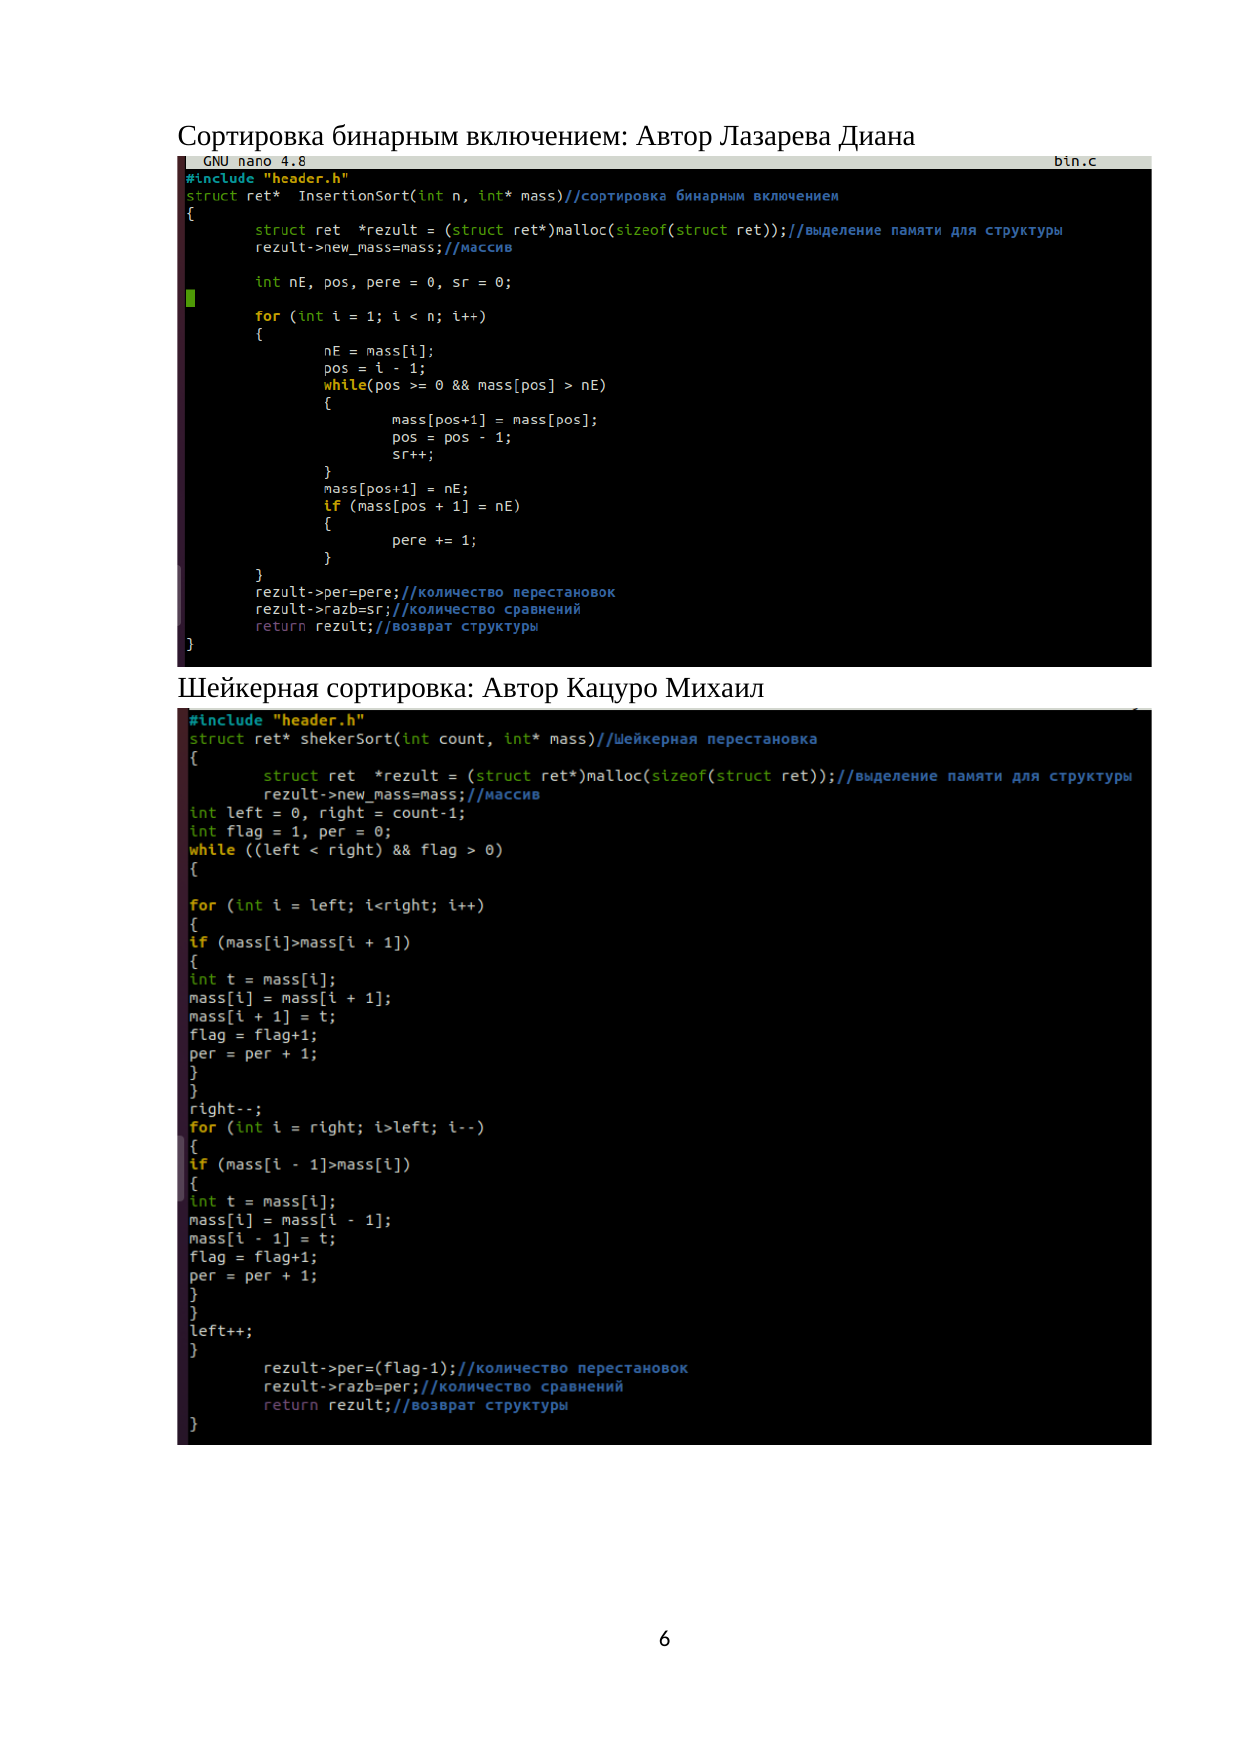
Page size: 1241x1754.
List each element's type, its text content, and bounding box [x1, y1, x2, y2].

picture [177, 708, 1152, 1445]
text Шейкерная сортировка: Автор Кацуро Михаил [177, 670, 1152, 703]
text Сортировка бинарным включением: Автор Лазарева Диана [177, 118, 1152, 152]
picture [177, 156, 1152, 667]
